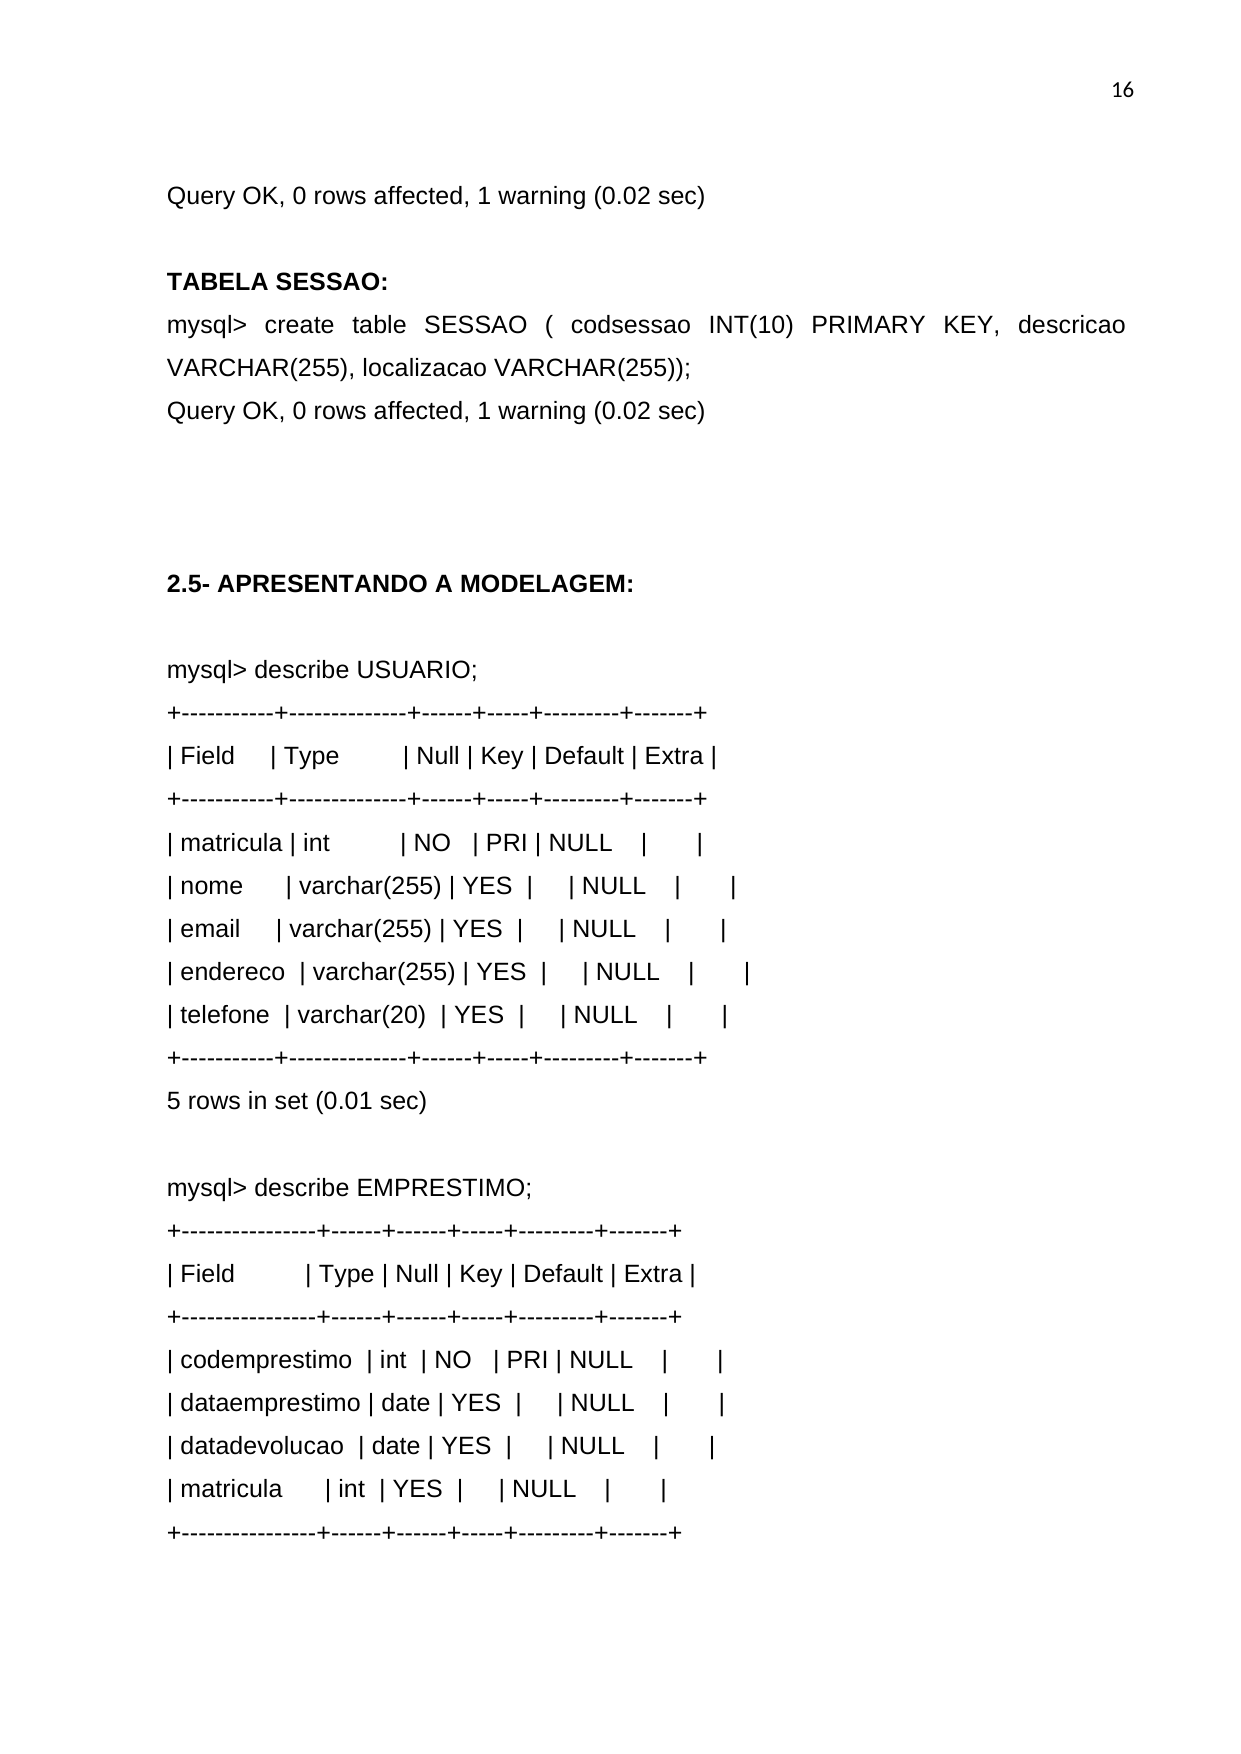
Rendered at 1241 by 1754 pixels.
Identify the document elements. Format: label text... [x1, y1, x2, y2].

text 2.5- APRESENTANDO A MODELAGEM: [167, 569, 1127, 598]
text | Field | Type | Null | Key | Default | Extra | [167, 741, 1127, 770]
text | matricula | int | YES | | NULL | | [167, 1474, 1127, 1503]
text mysql> describe USUARIO; [167, 655, 1127, 684]
text | dataemprestimo | date | YES | | NULL | | [167, 1388, 1127, 1417]
text | matricula | int | NO | PRI | NULL | | [167, 828, 1127, 856]
text | codemprestimo | int | NO | PRI | NULL | | [167, 1345, 1127, 1374]
text +-----------+--------------+------+-----+---------+-------+ [167, 698, 1127, 727]
text +-----------+--------------+------+-----+---------+-------+ [167, 1043, 1127, 1072]
text mysql> describe EMPRESTIMO; [167, 1173, 1127, 1201]
text | telefone | varchar(20) | YES | | NULL | | [167, 1000, 1127, 1029]
text Query OK, 0 rows affected, 1 warning (0.02 sec) [167, 181, 1127, 209]
text 5 rows in set (0.01 sec) [167, 1086, 1127, 1115]
text mysql> create table SESSAO ( codsessao INT(10) PRIMARY KEY, descricao VARCHAR(255), localizacao VARCHAR(255)); [167, 310, 1127, 382]
text TABELA SESSAO: [167, 267, 1127, 296]
text +----------------+------+------+-----+---------+-------+ [167, 1518, 1127, 1546]
text | datadevolucao | date | YES | | NULL | | [167, 1431, 1127, 1460]
text +-----------+--------------+------+-----+---------+-------+ [167, 784, 1127, 813]
text | Field | Type | Null | Key | Default | Extra | [167, 1259, 1127, 1288]
text +----------------+------+------+-----+---------+-------+ [167, 1216, 1127, 1244]
text +----------------+------+------+-----+---------+-------+ [167, 1302, 1127, 1331]
text | endereco | varchar(255) | YES | | NULL | | [167, 957, 1127, 986]
text | nome | varchar(255) | YES | | NULL | | [167, 871, 1127, 899]
text Query OK, 0 rows affected, 1 warning (0.02 sec) [167, 396, 1127, 425]
text | email | varchar(255) | YES | | NULL | | [167, 914, 1127, 943]
